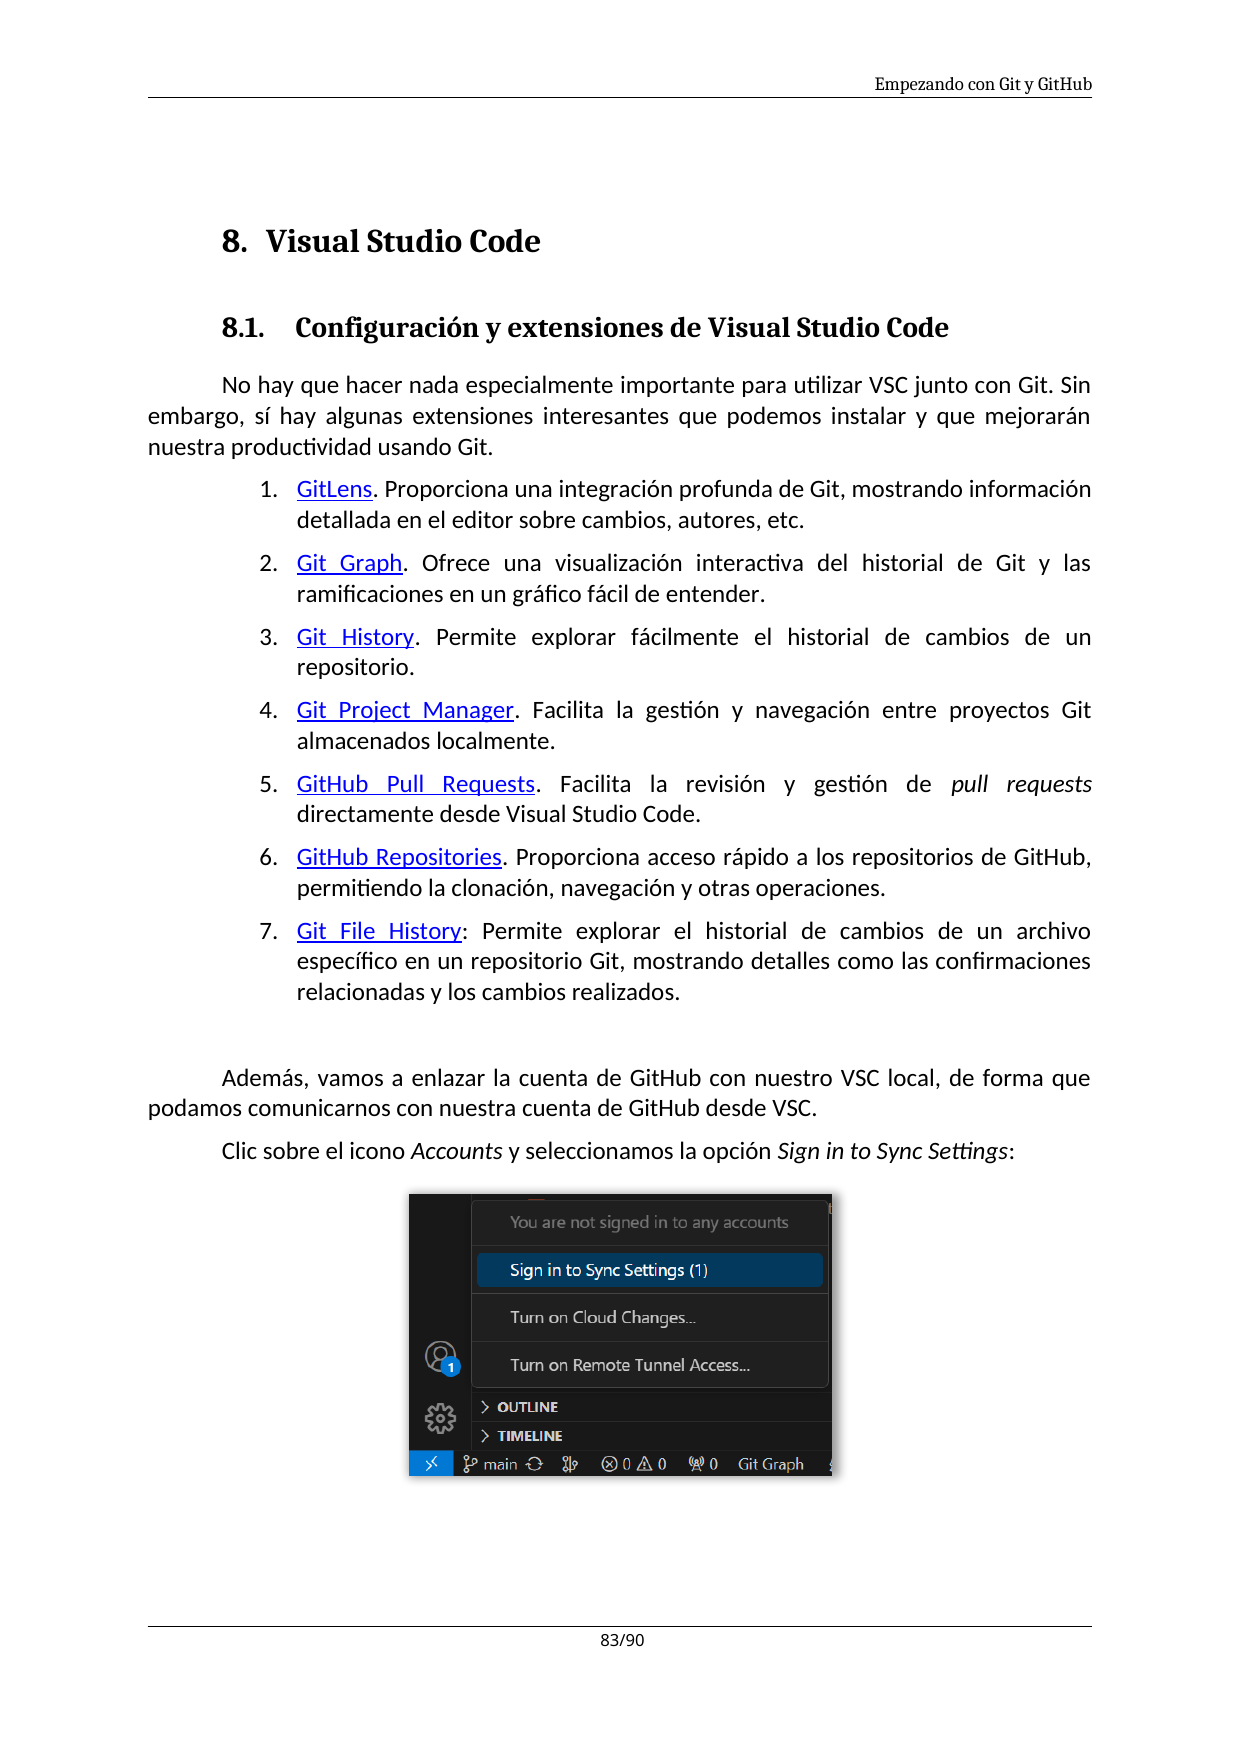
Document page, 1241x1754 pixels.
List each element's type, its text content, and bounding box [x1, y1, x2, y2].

subtitle Configuración y extensiones de Visual Studio Code [222, 311, 1092, 344]
list Git Project Manager. Facilita la gestión y navegación entre proyectos Git almacenados localmente. [259, 694, 1092, 755]
list Git History. Permite explorar fácilmente el historial de cambios de un repositorio. [259, 621, 1092, 682]
list Git Graph. Ofrece una visualización interactiva del historial de Git y las ramificaciones en un gráfico fácil de entender. [259, 547, 1092, 608]
text Clic sobre el icono Accounts y seleccionamos la opción Sign in to Sync Settings: [148, 1136, 1092, 1166]
text Además, vamos a enlazar la cuenta de GitHub con nuestro VSC local, de forma que podamos comunicarnos con nuestra cuenta de GitHub desde VSC. [148, 1062, 1092, 1123]
list GitLens. Proporciona una integración profunda de Git, mostrando información detallada en el editor sobre cambios, autores, etc. [259, 474, 1092, 535]
list GitHub Pull Requests. Facilita la revisión y gestión de pull requests directamente desde Visual Studio Code. [259, 768, 1092, 829]
subtitle Visual Studio Code [222, 223, 1092, 261]
picture [409, 1194, 832, 1476]
list Git File History: Permite explorar el historial de cambios de un archivo específico en un repositorio Git, mostrando detalles como las confirmaciones relacionadas y los cambios realizados. [259, 915, 1092, 1006]
list GitHub Repositories. Proporciona acceso rápido a los repositorios de GitHub, permitiendo la clonación, navegación y otras operaciones. [259, 841, 1092, 902]
text No hay que hacer nada especialmente importante para utilizar VSC junto con Git. Sin embargo, sí hay algunas extensiones interesantes que podemos instalar y que mejorarán nuestra productividad usando Git. [148, 369, 1092, 461]
